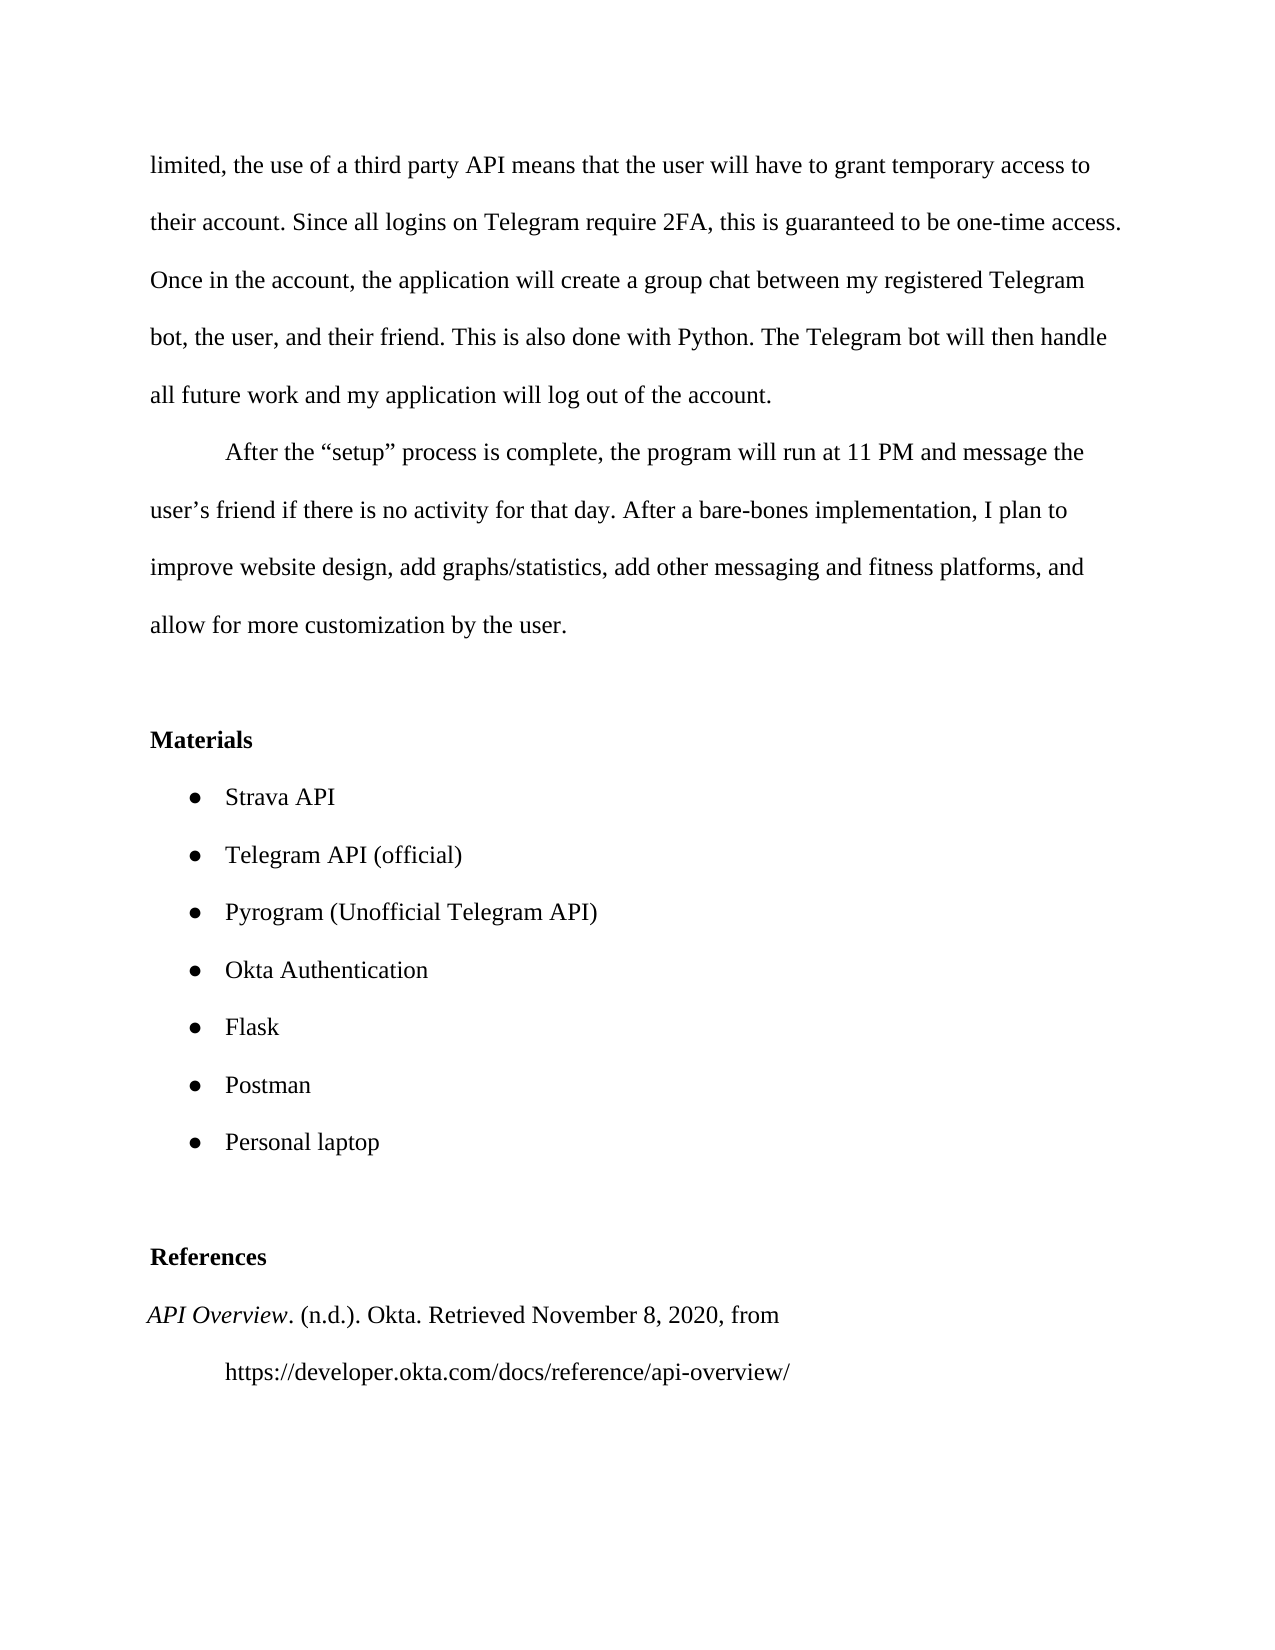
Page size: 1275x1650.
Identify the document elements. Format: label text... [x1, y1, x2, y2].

text After the “setup” process is complete, the program will run at 11 PM and message the user’s friend if there is no activity for that day. After a bare-bones implementation, I plan to improve website design, add graphs/statistics, add other messaging and fitness platforms, and allow for more customization by the user. [150, 437, 1125, 639]
list Postman [187, 1070, 1125, 1099]
text References [150, 1242, 1125, 1271]
text Materials [150, 725, 1125, 754]
list Telegram API (official) [187, 840, 1125, 869]
list Okta Authentication [187, 955, 1125, 984]
list Personal laptop [187, 1127, 1125, 1156]
list Pyrogram (Unofficial Telegram API) [187, 897, 1125, 926]
list Flask [187, 1012, 1125, 1041]
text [150, 150, 1125, 409]
list Strava API [187, 782, 1125, 811]
text API Overview. (n.d.). Okta. Retrieved November 8, 2020, from https://developer.okta.com/docs/reference/api-overview/ [147, 1300, 1125, 1386]
